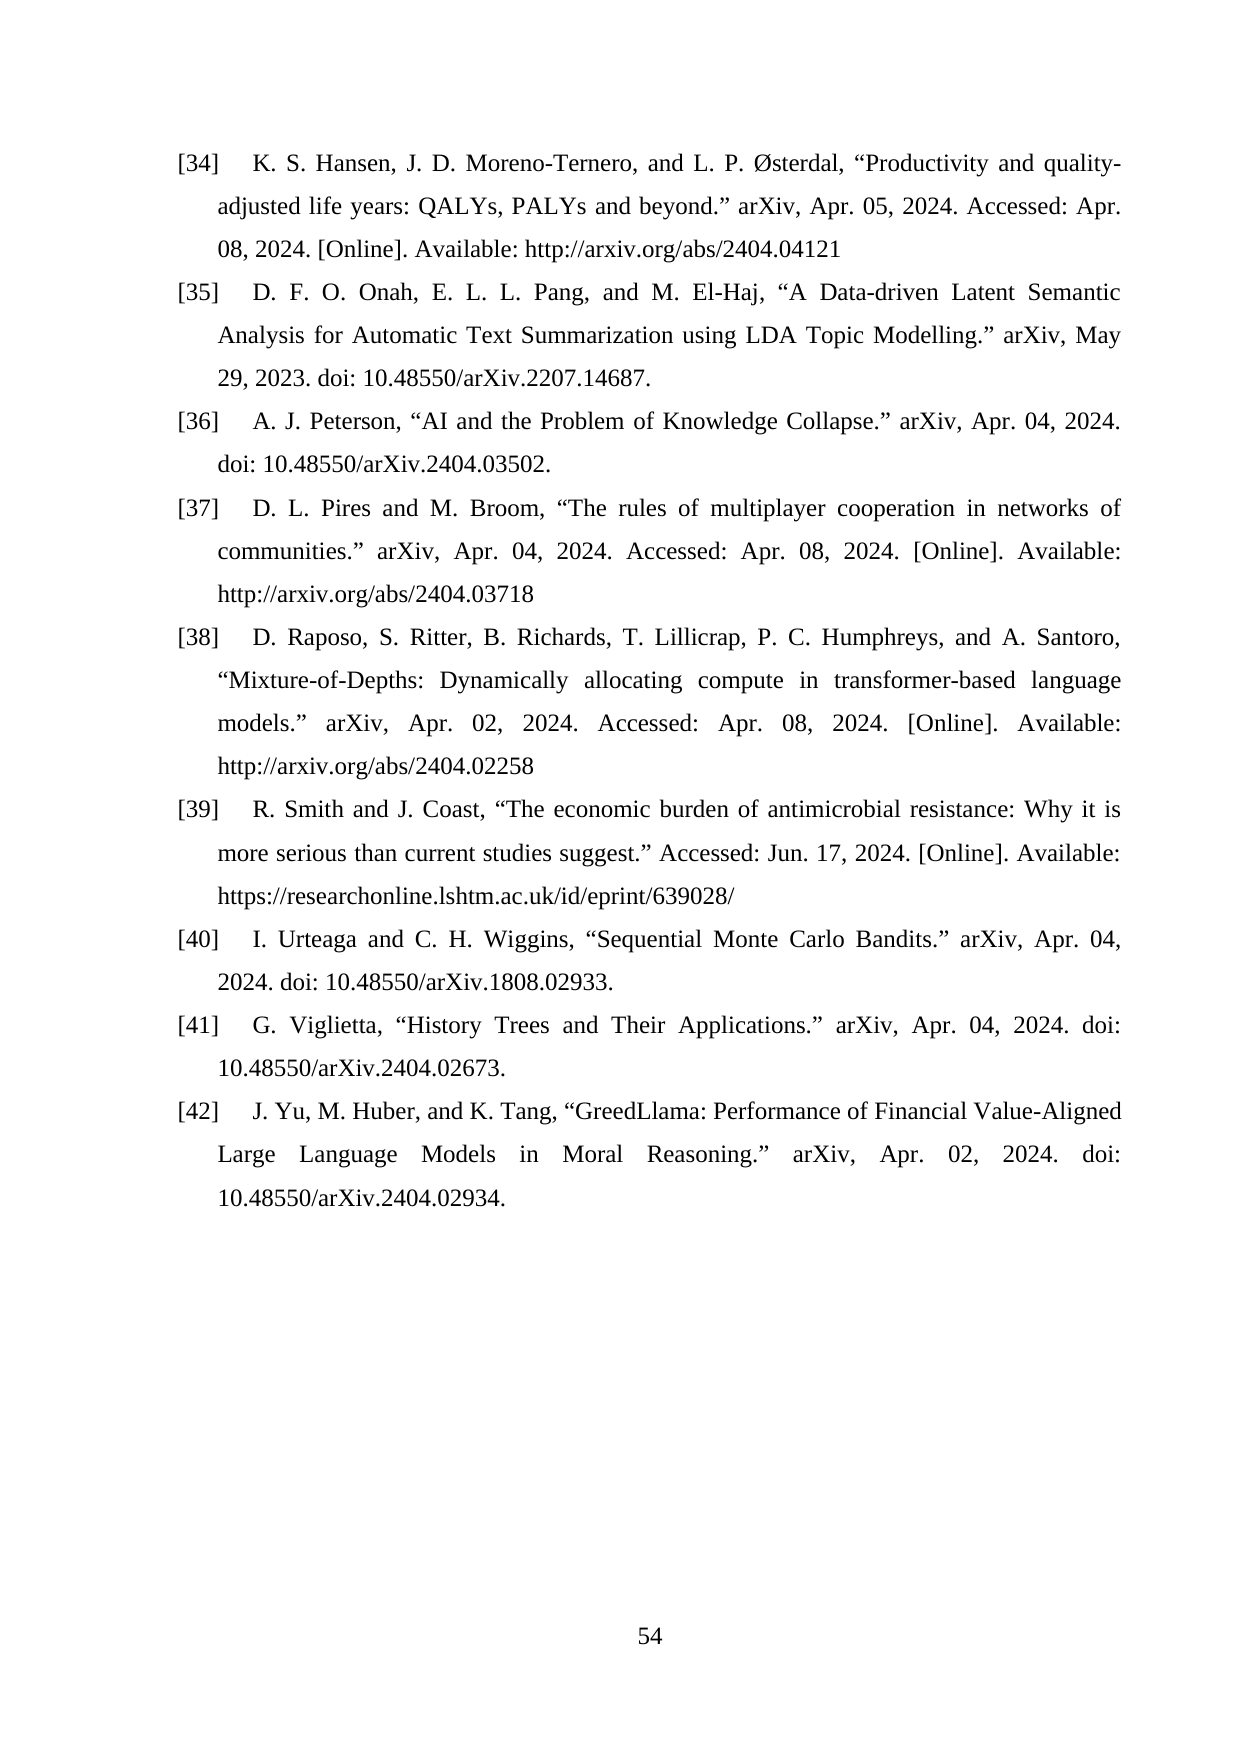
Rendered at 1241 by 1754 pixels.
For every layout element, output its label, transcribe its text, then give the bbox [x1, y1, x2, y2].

text [36] A. J. Peterson, “AI and the Problem of Knowledge Collapse.” arXiv, Apr. 04, 2024. doi: 10.48550/arXiv.2404.03502. [177, 406, 1122, 478]
text [37] D. L. Pires and M. Broom, “The rules of multiplayer cooperation in networks of communities.” arXiv, Apr. 04, 2024. Accessed: Apr. 08, 2024. [Online]. Available: http://arxiv.org/abs/2404.03718 [177, 493, 1122, 608]
text [39] R. Smith and J. Coast, “The economic burden of antimicrobial resistance: Why it is more serious than current studies suggest.” Accessed: Jun. 17, 2024. [Online]. Available: https://researchonline.lshtm.ac.uk/id/eprint/639028/ [177, 794, 1122, 909]
text [34] K. S. Hansen, J. D. Moreno-Ternero, and L. P. Østerdal, “Productivity and quality-adjusted life years: QALYs, PALYs and beyond.” arXiv, Apr. 05, 2024. Accessed: Apr. 08, 2024. [Online]. Available: http://arxiv.org/abs/2404.04121 [177, 148, 1122, 263]
text [35] D. F. O. Onah, E. L. L. Pang, and M. El-Haj, “A Data-driven Latent Semantic Analysis for Automatic Text Summarization using LDA Topic Modelling.” arXiv, May 29, 2023. doi: 10.48550/arXiv.2207.14687. [177, 277, 1122, 392]
text [42] J. Yu, M. Huber, and K. Tang, “GreedLlama: Performance of Financial Value-Aligned Large Language Models in Moral Reasoning.” arXiv, Apr. 02, 2024. doi: 10.48550/arXiv.2404.02934. [177, 1096, 1122, 1211]
text [41] G. Viglietta, “History Trees and Their Applications.” arXiv, Apr. 04, 2024. doi: 10.48550/arXiv.2404.02673. [177, 1010, 1122, 1082]
text [40] I. Urteaga and C. H. Wiggins, “Sequential Monte Carlo Bandits.” arXiv, Apr. 04, 2024. doi: 10.48550/arXiv.1808.02933. [177, 924, 1122, 996]
text [38] D. Raposo, S. Ritter, B. Richards, T. Lillicrap, P. C. Humphreys, and A. Santoro, “Mixture-of-Depths: Dynamically allocating compute in transformer-based language models.” arXiv, Apr. 02, 2024. Accessed: Apr. 08, 2024. [Online]. Available: http://arxiv.org/abs/2404.02258 [177, 622, 1122, 780]
